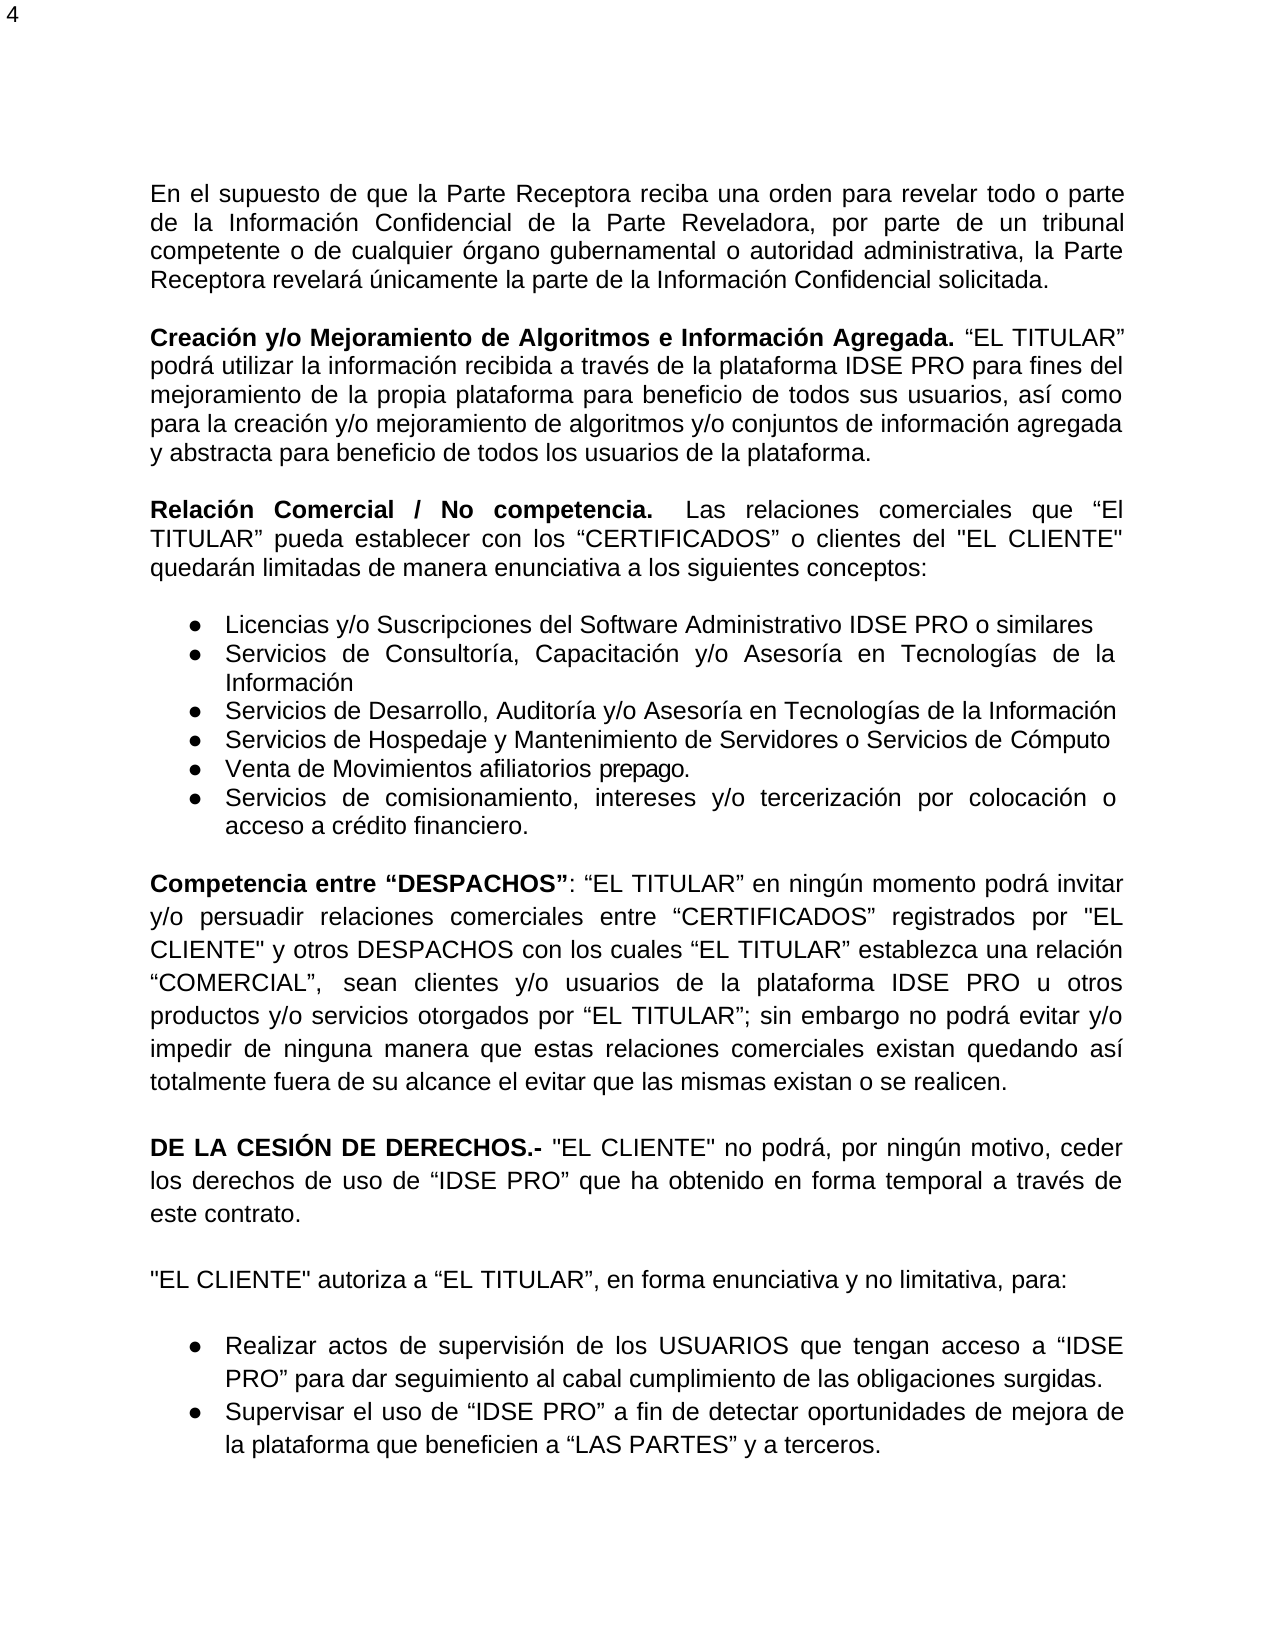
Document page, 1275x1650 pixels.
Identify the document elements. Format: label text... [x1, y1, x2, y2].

list Servicios de Consultoría, Capacitación y/o Asesoría en Tecnologías de la Información [187, 639, 1124, 696]
list Realizar actos de supervisión de los USUARIOS que tengan acceso a “IDSE PRO” para dar seguimiento al cabal cumplimiento de las obligaciones surgidas. [187, 1331, 1125, 1393]
list Venta de Movimientos afiliatorios prepago. [187, 754, 1135, 782]
text Creación y/o Mejoramiento de Algoritmos e Información Agregada. “EL TITULAR” podrá utilizar la información recibida a través de la plataforma IDSE PRO para fines del mejoramiento de la propia plataforma para beneficio de todos sus usuarios, así como para la creación y/o mejoramiento de algoritmos y/o conjuntos de información agregada y abstracta para beneficio de todos los usuarios de la plataforma. [150, 322, 1124, 466]
list Supervisar el uso de “IDSE PRO” a fin de detectar oportunidades de mejora de la plataforma que beneficien a “LAS PARTES” y a terceros. [187, 1397, 1124, 1459]
list Servicios de Hospedaje y Mantenimiento de Servidores o Servicios de Cómputo [187, 725, 1135, 754]
text En el supuesto de que la Parte Receptora reciba una orden para revelar todo o parte de la Información Confidencial de la Parte Reveladora, por parte de un tribunal competente o de cualquier órgano gubernamental o autoridad administrativa, la Parte Receptora revelará únicamente la parte de la Información Confidencial solicitada. [150, 179, 1125, 294]
text Relación Comercial / No competencia. Las relaciones comerciales que “El TITULAR” pueda establecer con los “CERTIFICADOS” o clientes del "EL CLIENTE" quedarán limitadas de manera enunciativa a los siguientes conceptos: [150, 495, 1124, 581]
list Servicios de Desarrollo, Auditoría y/o Asesoría en Tecnologías de la Información [187, 696, 1135, 725]
text DE LA CESIÓN DE DERECHOS.- "EL CLIENTE" no podrá, por ningún motivo, ceder los derechos de uso de “IDSE PRO” que ha obtenido en forma temporal a través de este contrato. [150, 1133, 1124, 1228]
text "EL CLIENTE" autoriza a “EL TITULAR”, en forma enunciativa y no limitativa, para: [150, 1265, 1135, 1294]
list Servicios de comisionamiento, intereses y/o tercerización por colocación o acceso a crédito financiero. [187, 782, 1124, 840]
list Licencias y/o Suscripciones del Software Administrativo IDSE PRO o similares [187, 610, 1135, 639]
text Competencia entre “DESPACHOS”: “EL TITULAR” en ningún momento podrá invitar y/o persuadir relaciones comerciales entre “CERTIFICADOS” registrados por "EL CLIENTE" y otros DESPACHOS con los cuales “EL TITULAR” establezca una relación “COMERCIAL”, sean clientes y/o usuarios de la plataforma IDSE PRO u otros productos y/o servicios otorgados por “EL TITULAR”; sin embargo no podrá evitar y/o impedir de ninguna manera que estas relaciones comerciales existan quedando así totalmente fuera de su alcance el evitar que las mismas existan o se realicen. [150, 869, 1125, 1096]
